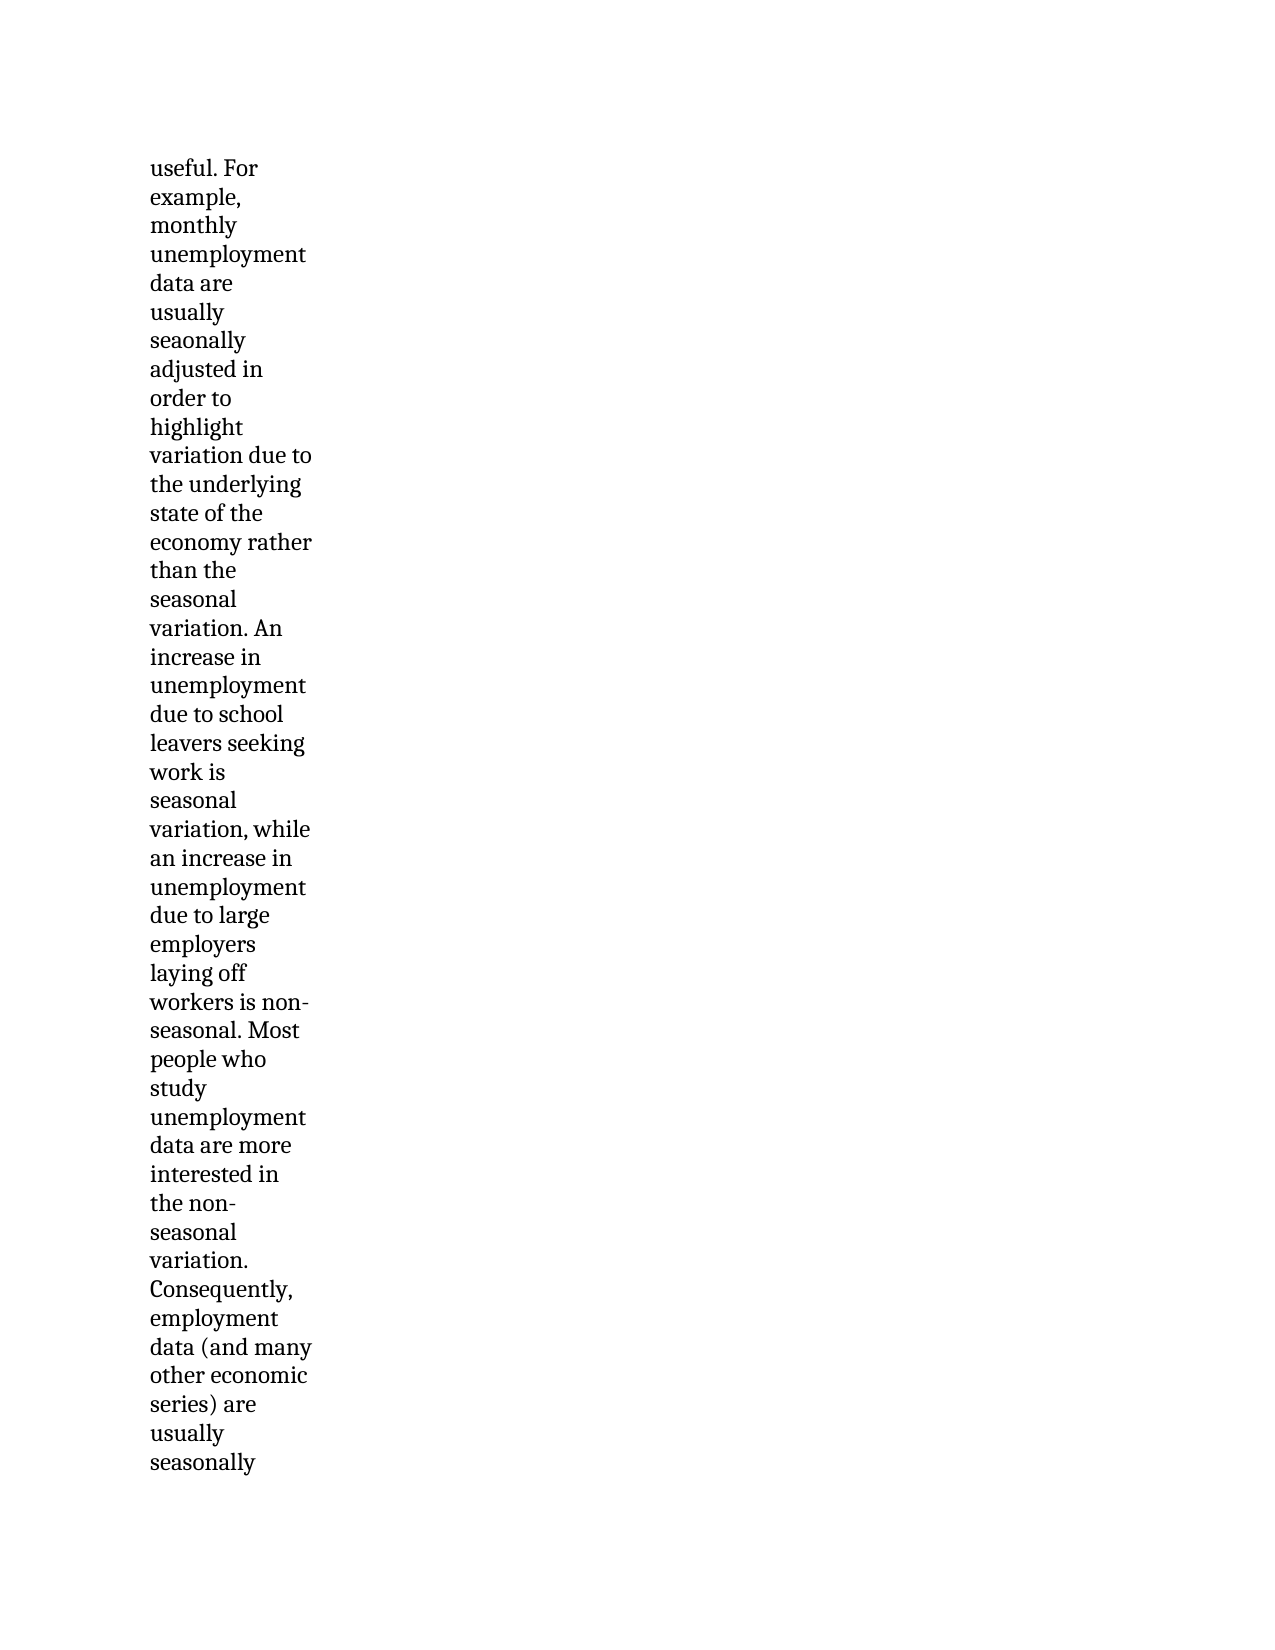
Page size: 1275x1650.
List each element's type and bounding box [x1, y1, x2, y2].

table_cell [139, 150, 324, 1476]
